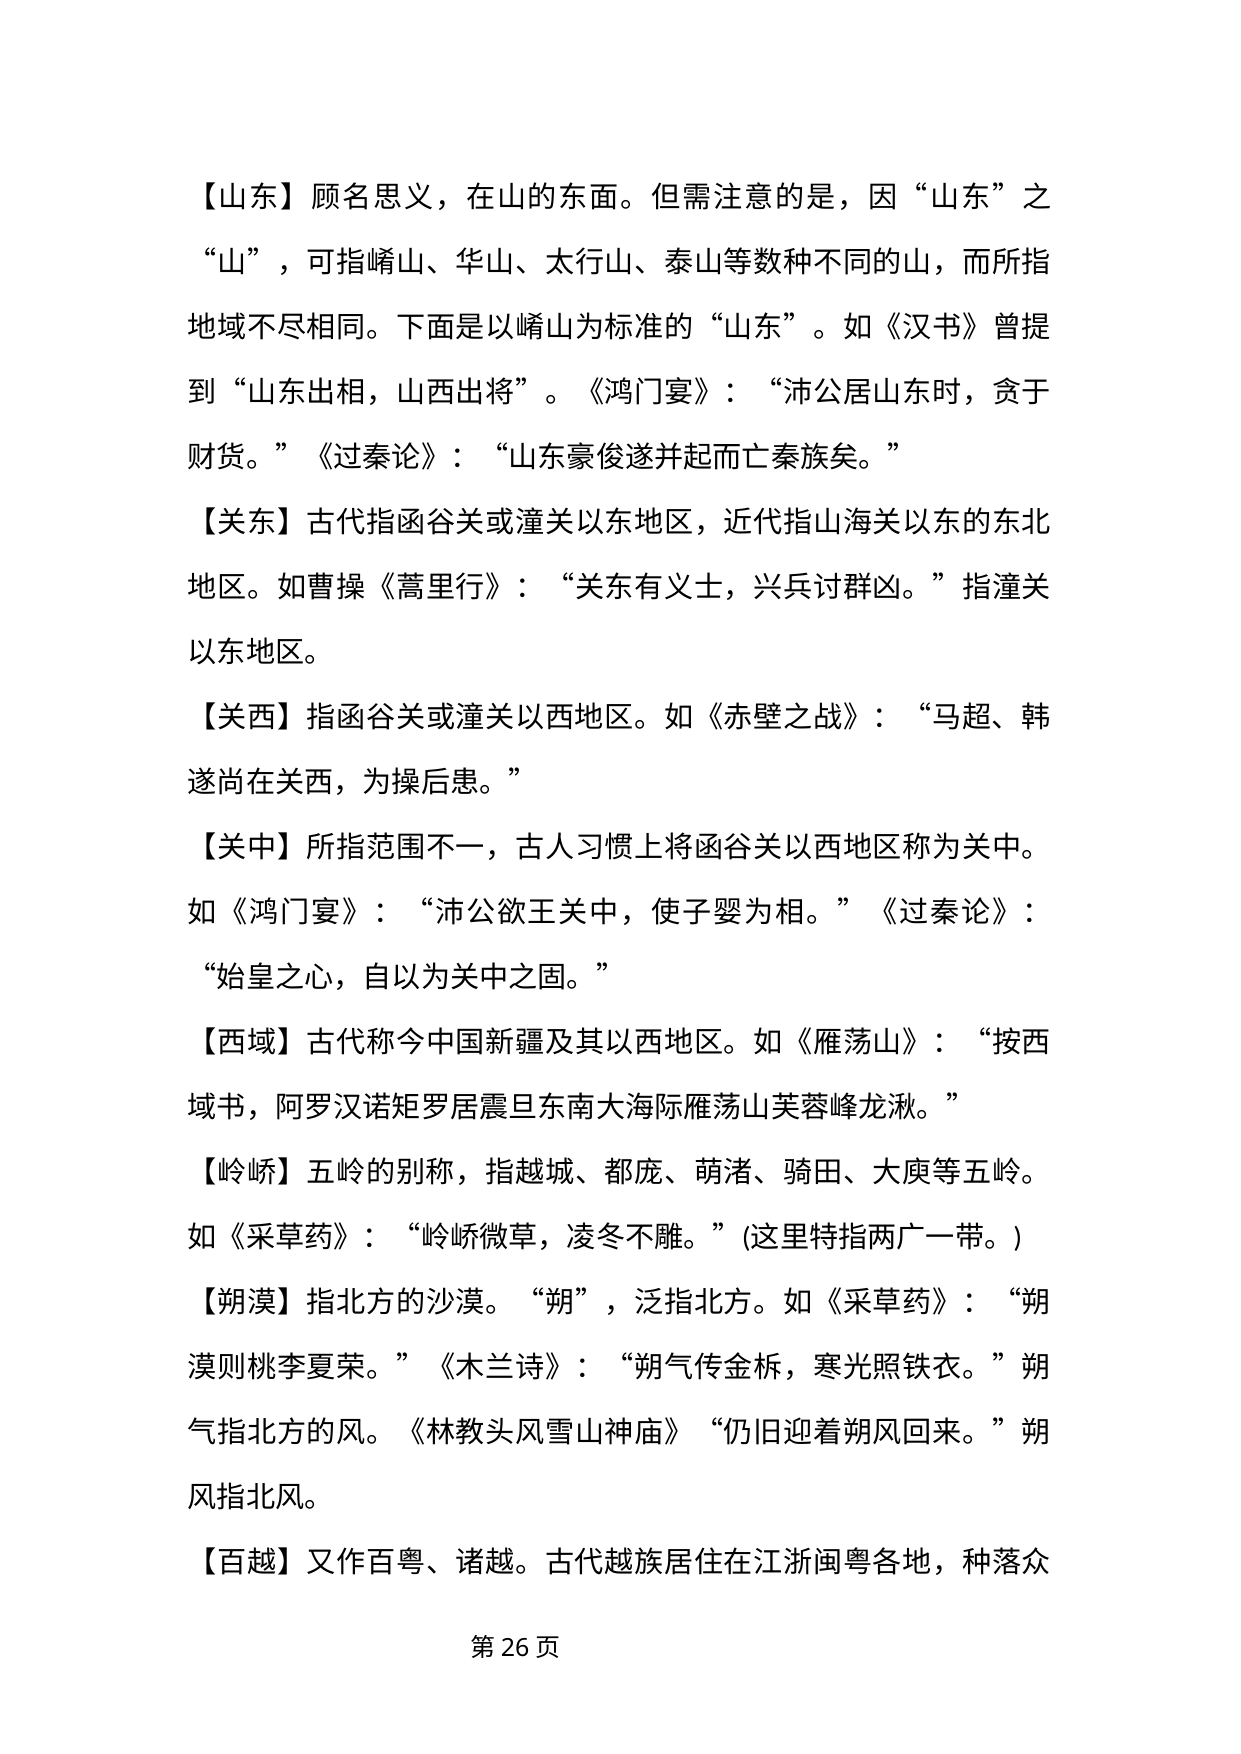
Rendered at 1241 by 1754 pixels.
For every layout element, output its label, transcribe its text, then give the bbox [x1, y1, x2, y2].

text 【山东】顾名思义，在山的东面。但需注意的是，因“山东”之“山”，可指崤山、华山、太行山、泰山等数种不同的山，而所指地域不尽相同。下面是以崤山为标准的“山东”。如《汉书》曾提到“山东出相，山西出将”。《鸿门宴》：“沛公居山东时，贪于财货。”《过秦论》：“山东豪俊遂并起而亡秦族矣。” [187, 162, 1053, 487]
text 【关东】古代指函谷关或潼关以东地区，近代指山海关以东的东北地区。如曹操《蒿里行》：“关东有义士，兴兵讨群凶。”指潼关以东地区。 [187, 487, 1053, 682]
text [187, 1527, 1053, 1592]
text 【关中】所指范围不一，古人习惯上将函谷关以西地区称为关中。如《鸿门宴》：“沛公欲王关中，使子婴为相。”《过秦论》：“始皇之心，自以为关中之固。” [187, 812, 1053, 1007]
text 【关西】指函谷关或潼关以西地区。如《赤壁之战》：“马超、韩遂尚在关西，为操后患。” [187, 682, 1053, 812]
text 【西域】古代称今中国新疆及其以西地区。如《雁荡山》：“按西域书，阿罗汉诺矩罗居震旦东南大海际雁荡山芙蓉峰龙湫。” [187, 1007, 1053, 1137]
text 【朔漠】指北方的沙漠。“朔”，泛指北方。如《采草药》：“朔漠则桃李夏荣。”《木兰诗》：“朔气传金柝，寒光照铁衣。”朔气指北方的风。《林教头风雪山神庙》“仍旧迎着朔风回来。”朔风指北风。 [187, 1267, 1053, 1527]
text 【岭峤】五岭的别称，指越城、都庞、萌渚、骑田、大庾等五岭。如《采草药》：“岭峤微草，凌冬不雕。”(这里特指两广一带。) [187, 1137, 1053, 1267]
